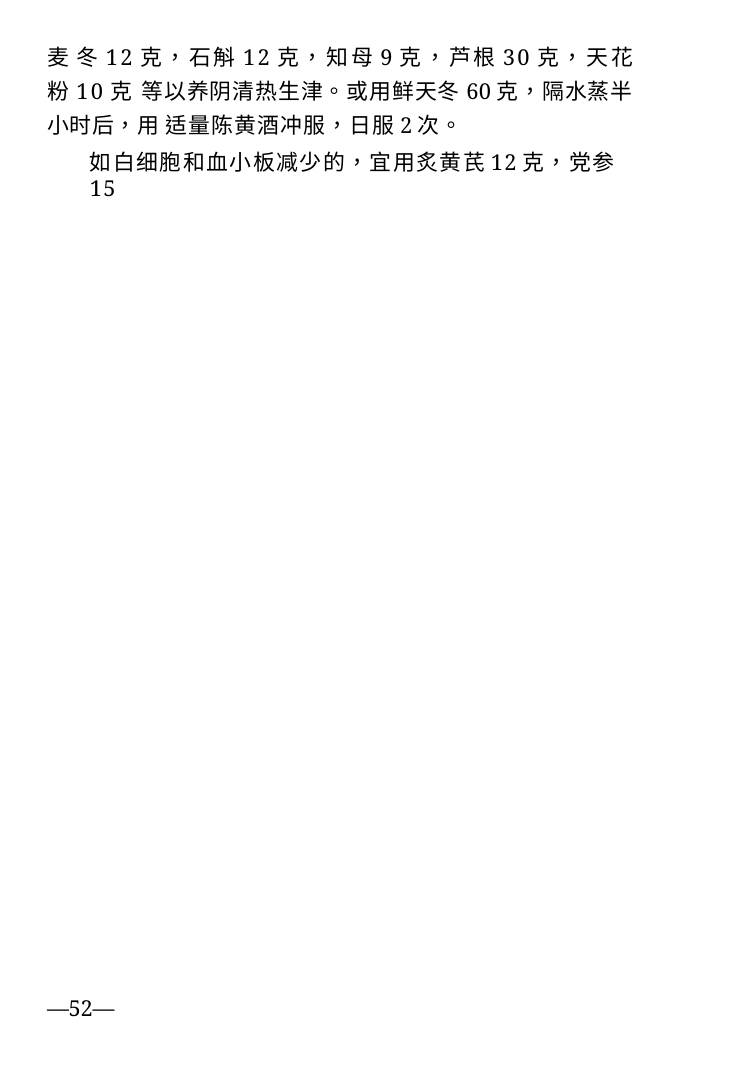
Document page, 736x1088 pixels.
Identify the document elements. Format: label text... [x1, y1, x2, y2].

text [47, 42, 633, 139]
text 如白细胞和血小板减少的，宜用炙黄芪12克，党参15 [89, 149, 641, 203]
